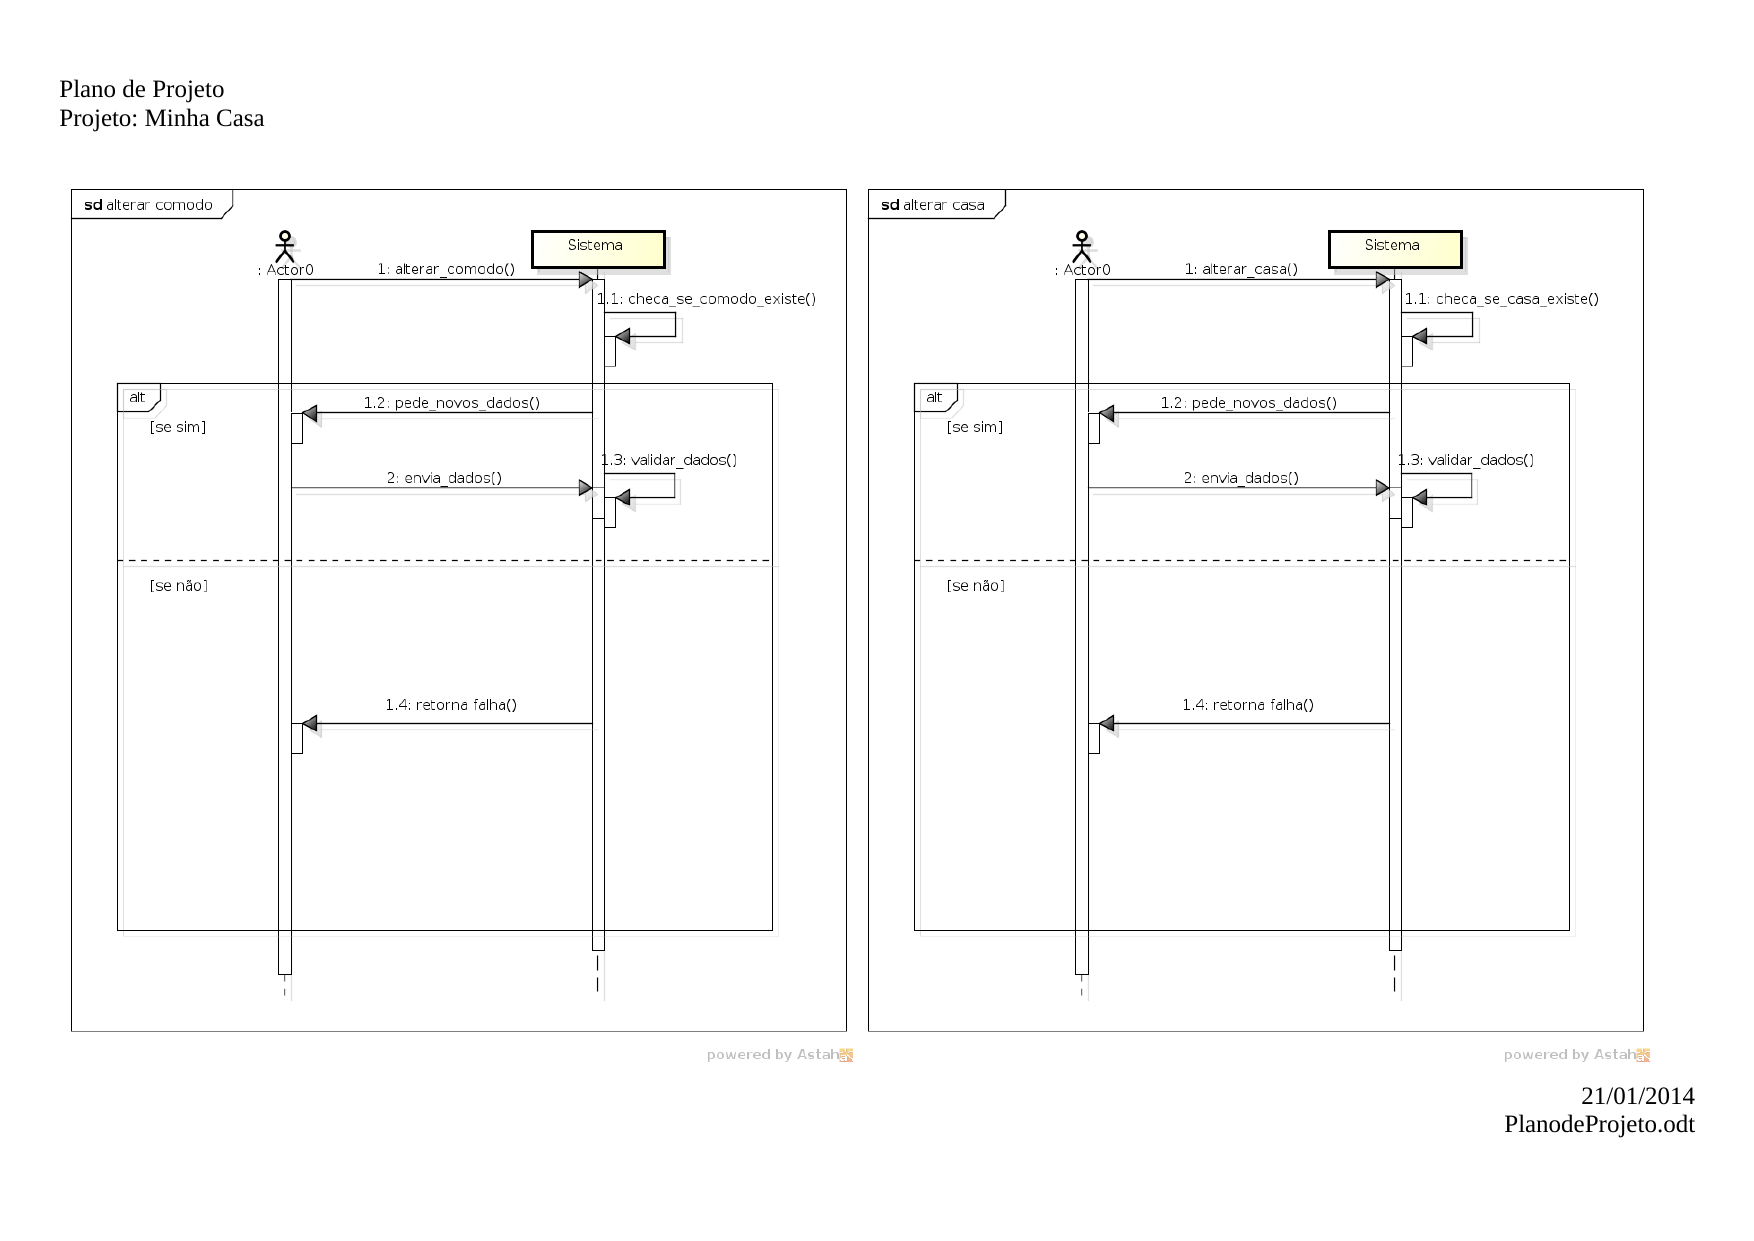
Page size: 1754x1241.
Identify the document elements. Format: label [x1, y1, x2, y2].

picture [59, 177, 1654, 1063]
